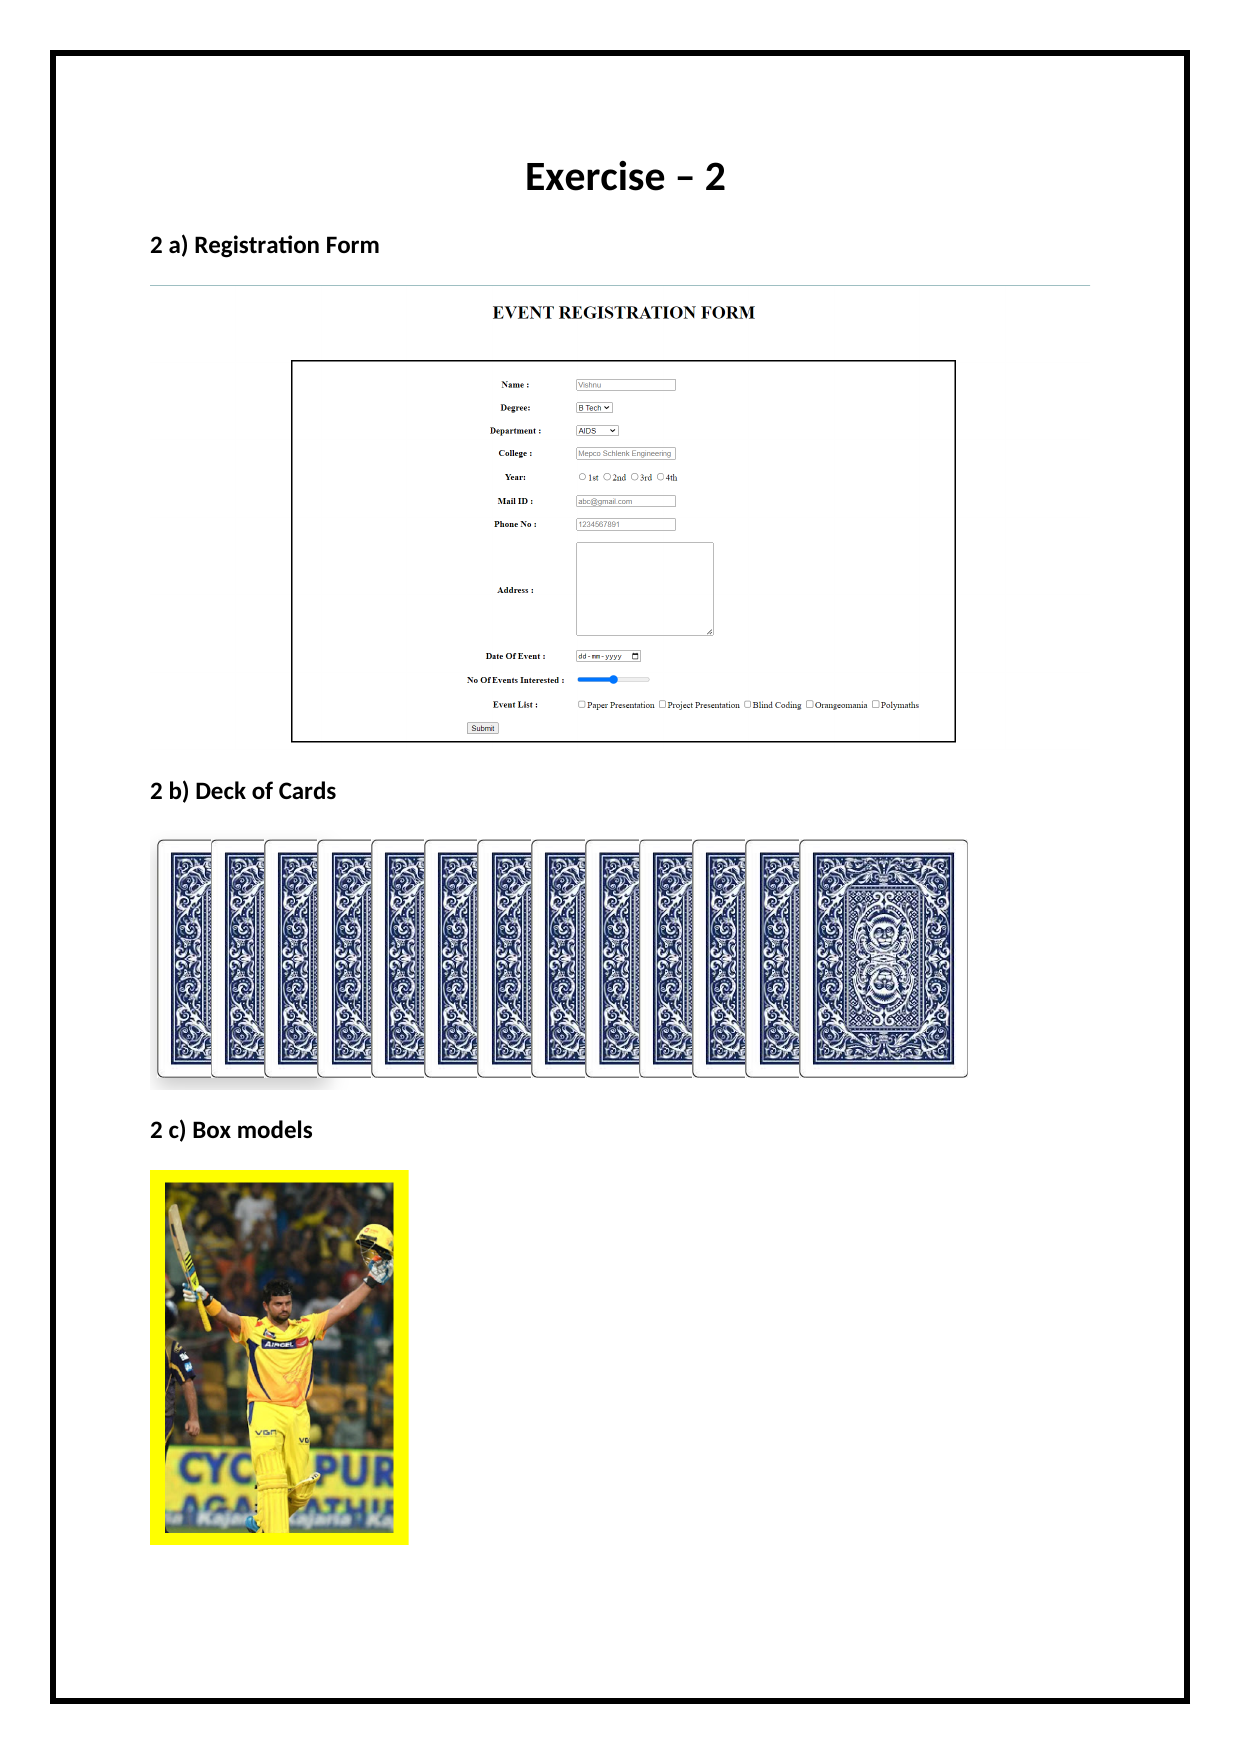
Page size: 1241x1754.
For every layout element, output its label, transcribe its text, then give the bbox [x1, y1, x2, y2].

picture [150, 1170, 409, 1545]
text 2 c) Box models [150, 1114, 1090, 1145]
text Exercise – 2 [150, 150, 1090, 201]
picture [150, 285, 1091, 750]
text 2 b) Deck of Cards [150, 775, 1090, 806]
picture [150, 830, 973, 1090]
text 2 a) Registration Form [150, 229, 1090, 260]
